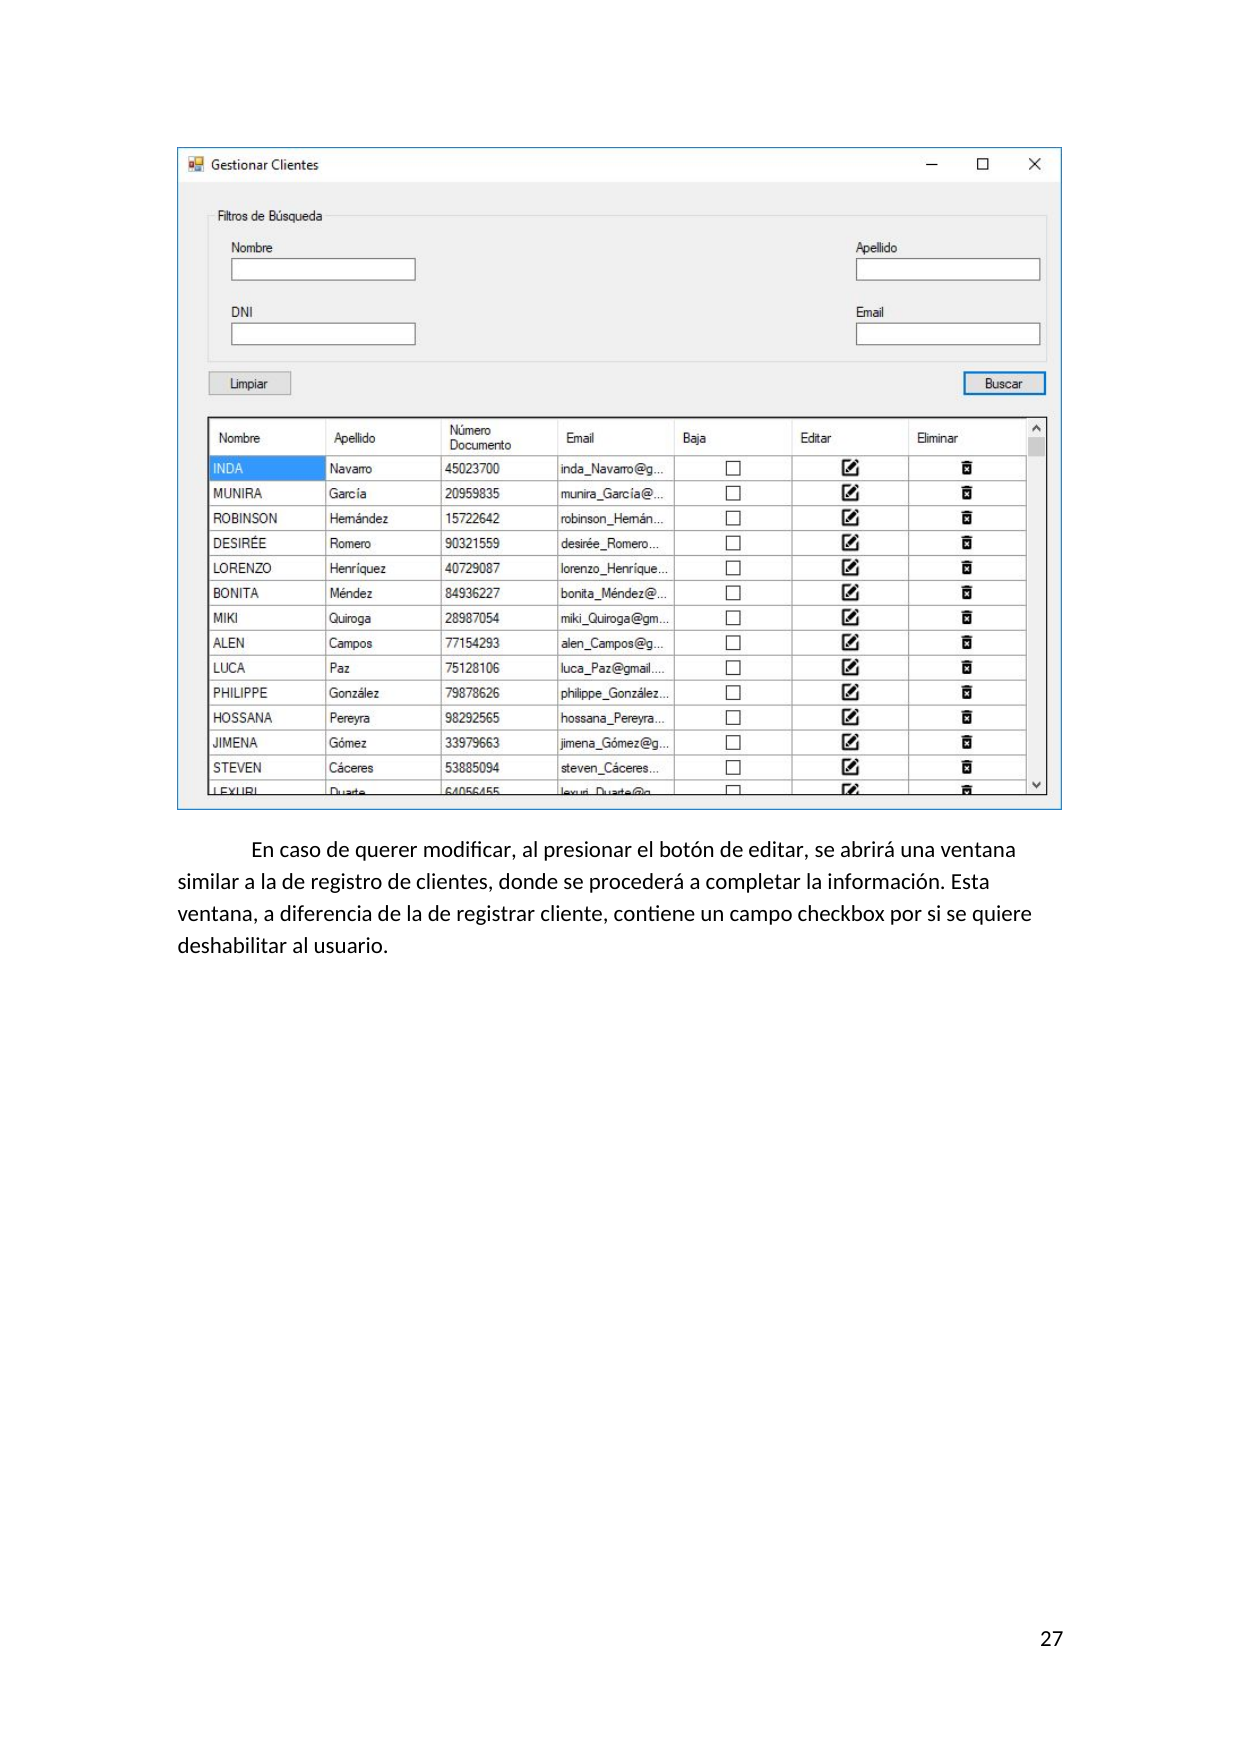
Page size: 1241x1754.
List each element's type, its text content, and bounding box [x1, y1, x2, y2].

picture [177, 147, 1062, 810]
text En caso de querer modificar, al presionar el botón de editar, se abrirá una ventana similar a la de registro de clientes, donde se procederá a completar la información. Esta ventana, a diferencia de la de registrar cliente, contiene un campo checkbox por si se quiere deshabilitar al usuario. [177, 835, 1063, 959]
